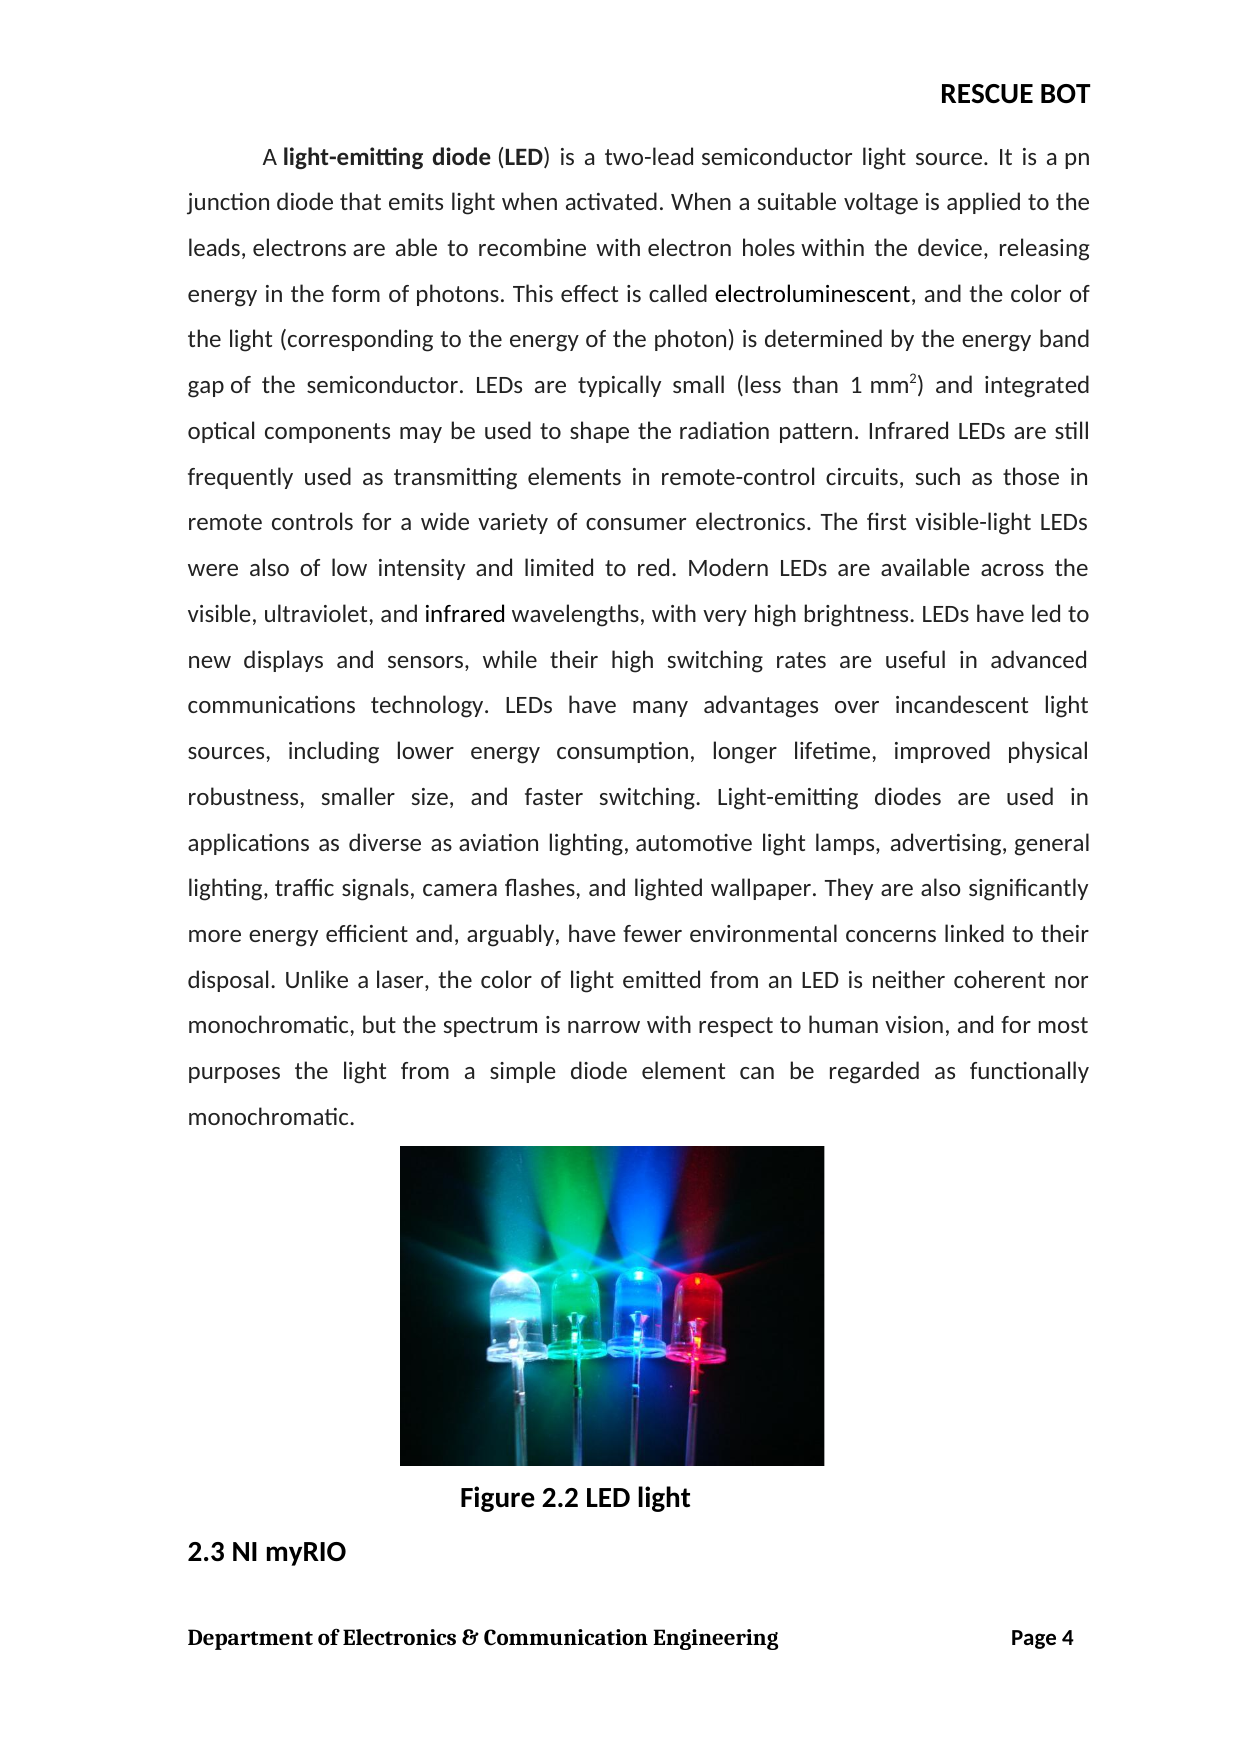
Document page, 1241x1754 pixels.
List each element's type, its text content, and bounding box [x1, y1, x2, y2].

text A light-emitting diode (LED) is a two-lead semiconductor light source. It is a pn junction diode that emits light when activated. When a suitable voltage is applied to the leads, electrons are able to recombine with electron holes within the device, releasing energy in the form of photons. This effect is called electroluminescent, and the color of the light (corresponding to the energy of the photon) is determined by the energy band gap of the semiconductor. LEDs are typically small (less than 1 mm2) and integrated optical components may be used to shape the radiation pattern. Infrared LEDs are still frequently used as transmitting elements in remote-control circuits, such as those in remote controls for a wide variety of consumer electronics. The first visible-light LEDs were also of low intensity and limited to red. Modern LEDs are available across the visible, ultraviolet, and infrared wavelengths, with very high brightness. LEDs have led to new displays and sensors, while their high switching rates are useful in advanced communications technology. LEDs have many advantages over incandescent light sources, including lower energy consumption, longer lifetime, improved physical robustness, smaller size, and faster switching. Light-emitting diodes are used in applications as diverse as aviation lighting, automotive light lamps, advertising, general lighting, traffic signals, camera flashes, and lighted wallpaper. They are also significantly more energy efficient and, arguably, have fewer environmental concerns linked to their disposal. Unlike a laser, the color of light emitted from an LED is neither coherent nor monochromatic, but the spectrum is narrow with respect to human vision, and for most purposes the light from a simple diode element can be regarded as functionally monochromatic. [187, 141, 1090, 1132]
text Figure 2.2 LED light [187, 1479, 1090, 1515]
picture [400, 1146, 825, 1466]
text 2.3 NI myRIO [187, 1533, 1090, 1568]
